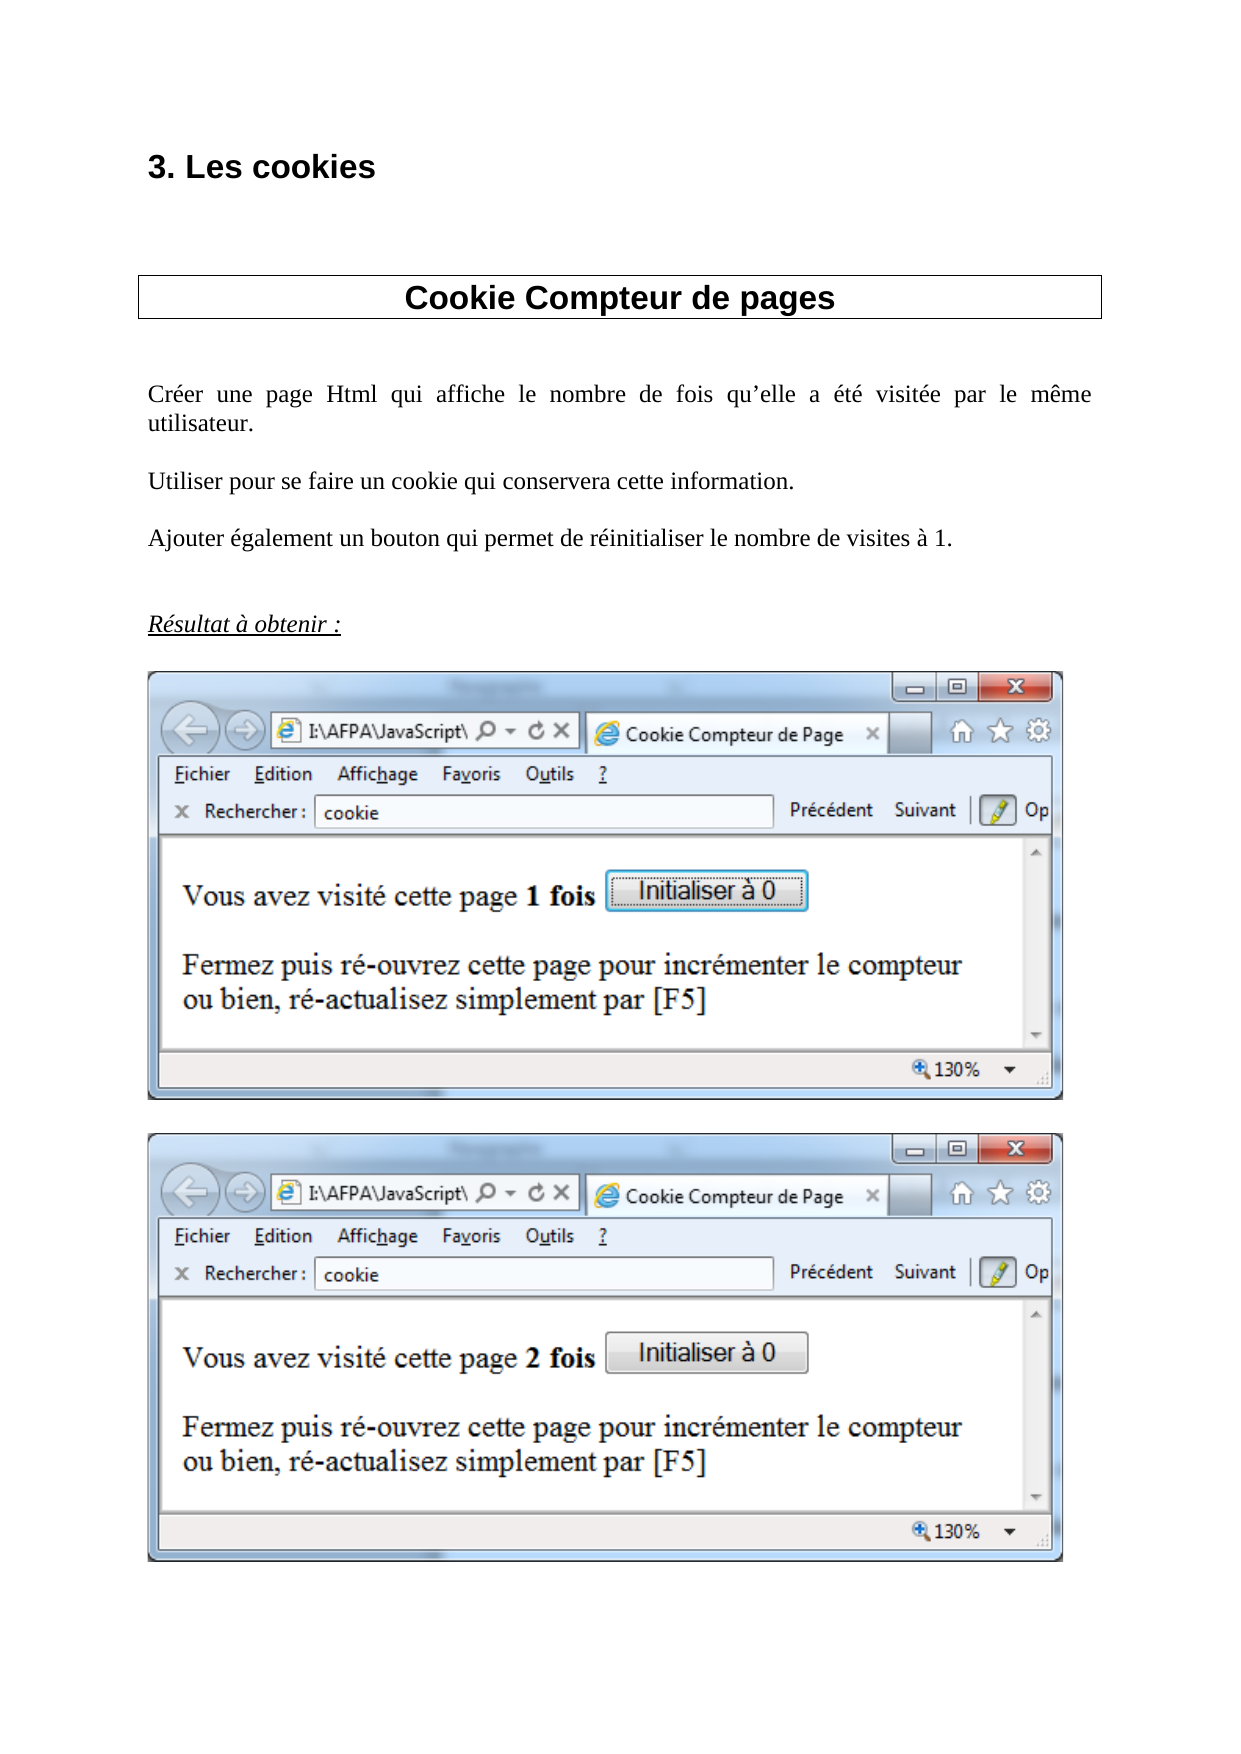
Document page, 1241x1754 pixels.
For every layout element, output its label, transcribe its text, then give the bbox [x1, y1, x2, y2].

text Ajouter également un bouton qui permet de réinitialiser le nombre de visites à 1. [148, 523, 1093, 552]
picture [147, 671, 1064, 1100]
subtitle Cookie Compteur de pages [139, 276, 1101, 318]
text Créer une page Html qui affiche le nombre de fois qu’elle a été visitée par le même utilisateur. [148, 379, 1093, 437]
text Résultat à obtenir : [148, 609, 1093, 638]
subtitle Les cookies [148, 148, 1093, 186]
text Utiliser pour se faire un cookie qui conservera cette information. [148, 466, 1093, 494]
picture [147, 1133, 1064, 1562]
